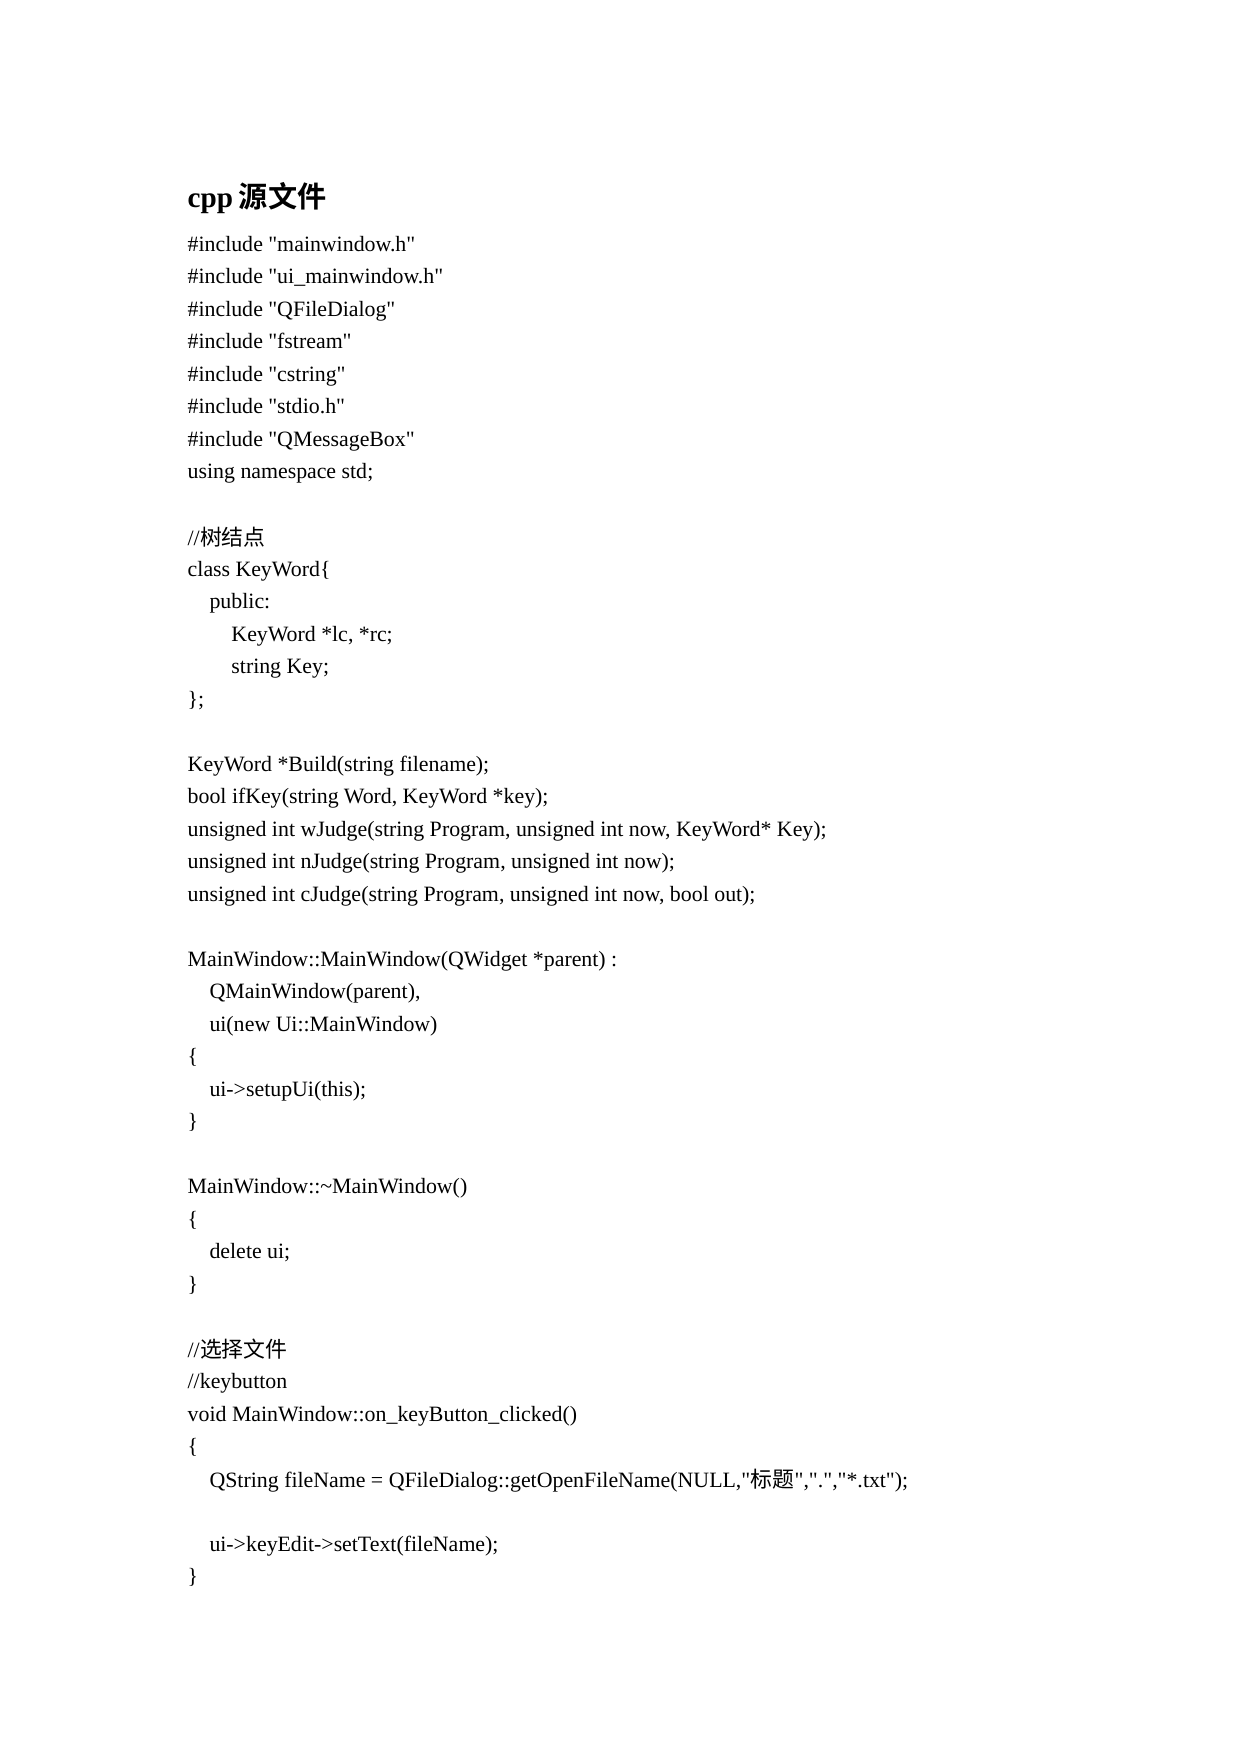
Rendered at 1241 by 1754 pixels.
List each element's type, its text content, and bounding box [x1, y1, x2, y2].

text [187, 1462, 1053, 1494]
text KeyWord *Build(string filename); [187, 747, 1053, 779]
text { [187, 1202, 1053, 1234]
text unsigned int wJudge(string Program, unsigned int now, KeyWord* Key); [187, 812, 1053, 844]
text delete ui; [187, 1234, 1053, 1267]
text #include "QMessageBox" [187, 422, 1053, 454]
text { [187, 1039, 1053, 1072]
text bool ifKey(string Word, KeyWord *key); [187, 779, 1053, 812]
text ui->keyEdit->setText(fileName); [187, 1527, 1053, 1559]
text }; [187, 682, 1053, 714]
text ui->setupUi(this); [187, 1072, 1053, 1104]
text #include "mainwindow.h" [187, 227, 1053, 259]
text #include "fstream" [187, 324, 1053, 357]
text public: [187, 584, 1053, 617]
text #include "ui_mainwindow.h" [187, 259, 1053, 292]
text } [187, 1559, 1053, 1592]
text { [187, 1429, 1053, 1462]
text cpp源文件 [187, 162, 1053, 227]
text #include "cstring" [187, 357, 1053, 389]
text QMainWindow(parent), [187, 974, 1053, 1007]
text MainWindow::MainWindow(QWidget *parent) : [187, 942, 1053, 974]
text #include "QFileDialog" [187, 292, 1053, 324]
text //keybutton [187, 1364, 1053, 1397]
text } [187, 1104, 1053, 1137]
text class KeyWord{ [187, 552, 1053, 584]
text unsigned int nJudge(string Program, unsigned int now); [187, 844, 1053, 877]
text } [187, 1267, 1053, 1299]
text string Key; [187, 649, 1053, 682]
text //选择文件 [187, 1332, 1053, 1364]
text void MainWindow::on_keyButton_clicked() [187, 1397, 1053, 1429]
text ui(new Ui::MainWindow) [187, 1007, 1053, 1039]
text #include "stdio.h" [187, 389, 1053, 422]
text MainWindow::~MainWindow() [187, 1169, 1053, 1202]
text using namespace std; [187, 454, 1053, 487]
text unsigned int cJudge(string Program, unsigned int now, bool out); [187, 877, 1053, 909]
text KeyWord *lc, *rc; [187, 617, 1053, 649]
text //树结点 [187, 519, 1053, 552]
